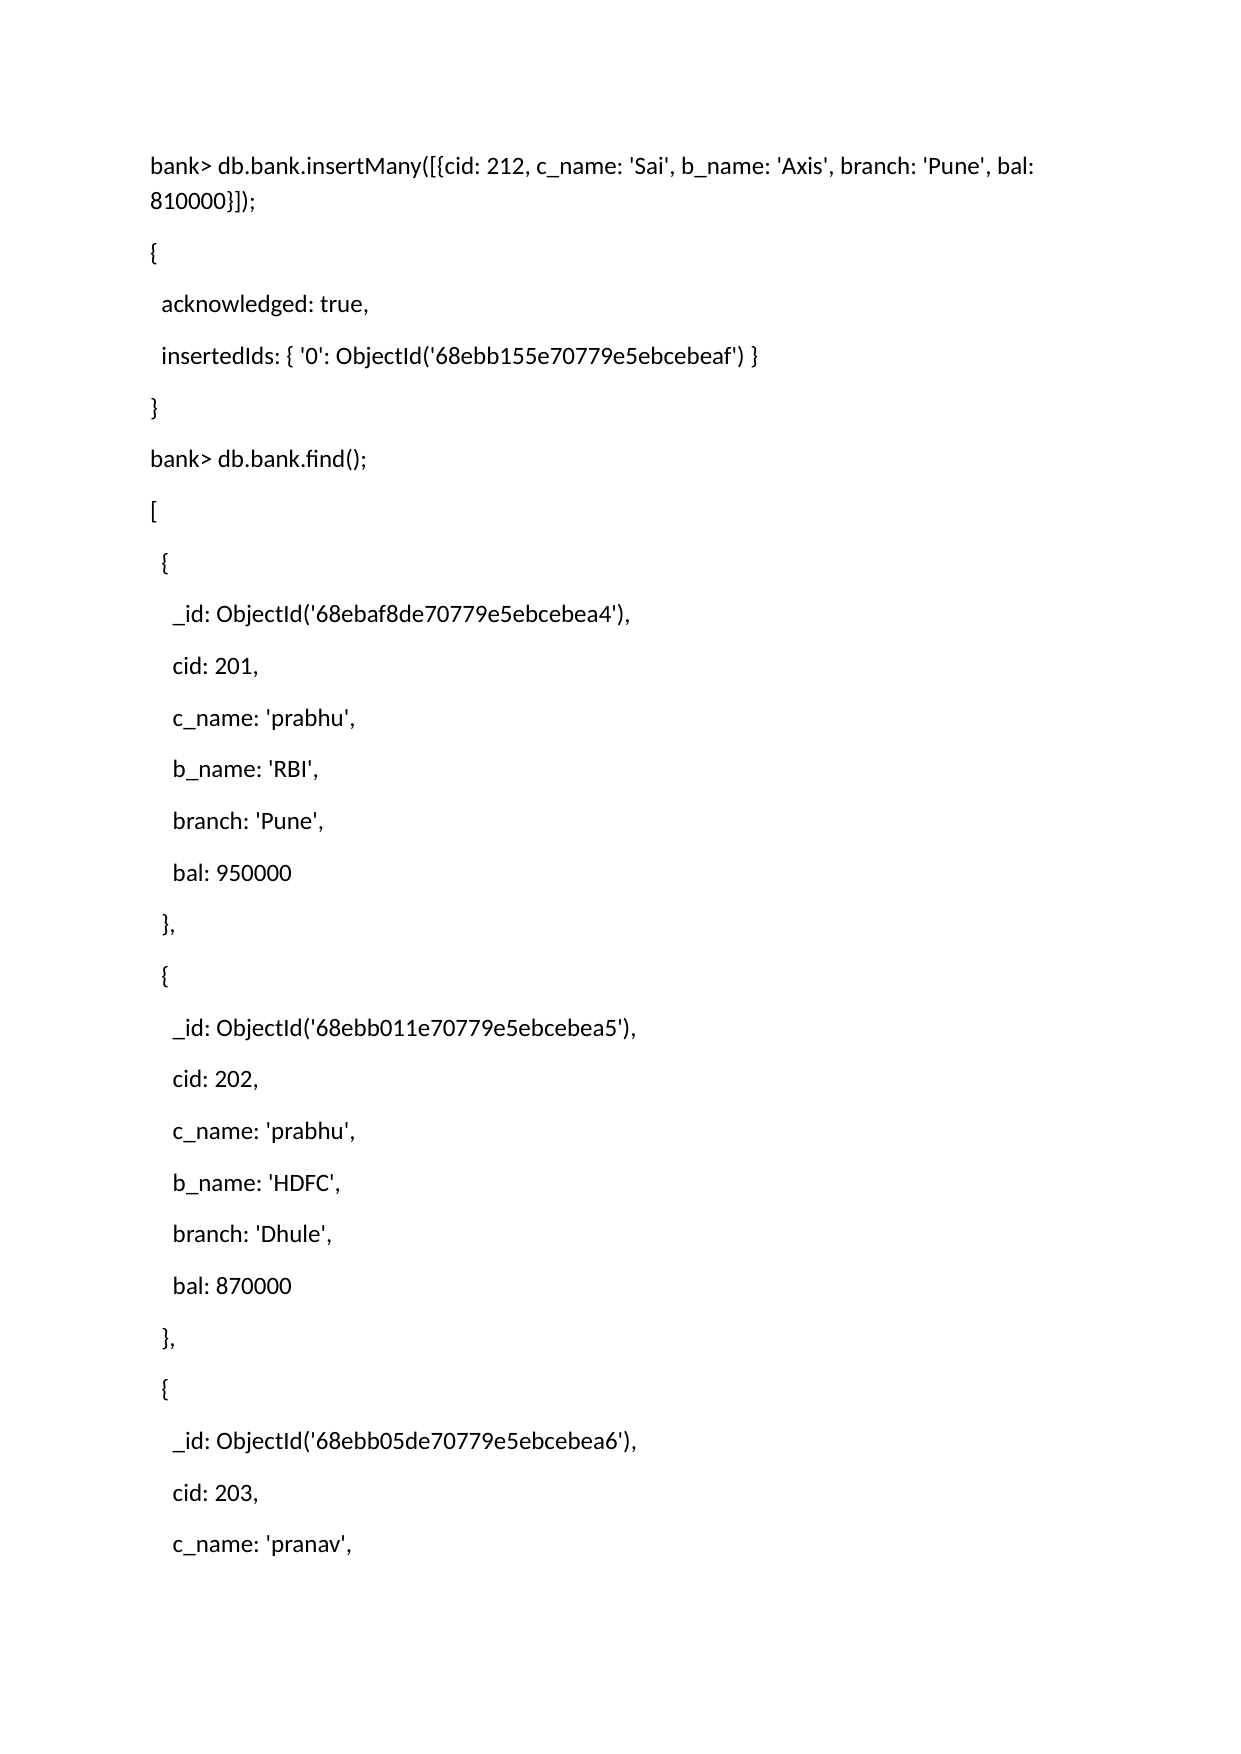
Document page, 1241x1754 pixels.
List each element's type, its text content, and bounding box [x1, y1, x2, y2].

text b_name: 'RBI', [150, 753, 1090, 784]
text bank> db.bank.find(); [150, 443, 1090, 474]
text cid: 201, [150, 650, 1090, 681]
text _id: ObjectId('68ebaf8de70779e5ebcebea4'), [150, 598, 1090, 629]
text acknowledged: true, [150, 288, 1090, 319]
text branch: 'Dhule', [150, 1218, 1090, 1249]
text c_name: 'prabhu', [150, 702, 1090, 732]
text c_name: 'prabhu', [150, 1115, 1090, 1146]
text { [150, 1373, 1090, 1404]
text } [150, 392, 1090, 422]
text branch: 'Pune', [150, 805, 1090, 836]
text bal: 950000 [150, 857, 1090, 887]
text _id: ObjectId('68ebb011e70779e5ebcebea5'), [150, 1012, 1090, 1042]
text insertedIds: { '0': ObjectId('68ebb155e70779e5ebcebeaf') } [150, 340, 1090, 371]
text bal: 870000 [150, 1270, 1090, 1301]
text _id: ObjectId('68ebb05de70779e5ebcebea6'), [150, 1425, 1090, 1456]
text { [150, 237, 1090, 267]
text bank> db.bank.insertMany([{cid: 212, c_name: 'Sai', b_name: 'Axis', branch: 'Pune', bal: 810000}]); [150, 150, 1090, 216]
text b_name: 'HDFC', [150, 1167, 1090, 1197]
text cid: 202, [150, 1063, 1090, 1094]
text { [150, 547, 1090, 577]
text c_name: 'pranav', [150, 1528, 1090, 1559]
text { [150, 960, 1090, 991]
text }, [150, 1322, 1090, 1352]
text cid: 203, [150, 1477, 1090, 1507]
text }, [150, 908, 1090, 939]
text [ [150, 495, 1090, 526]
